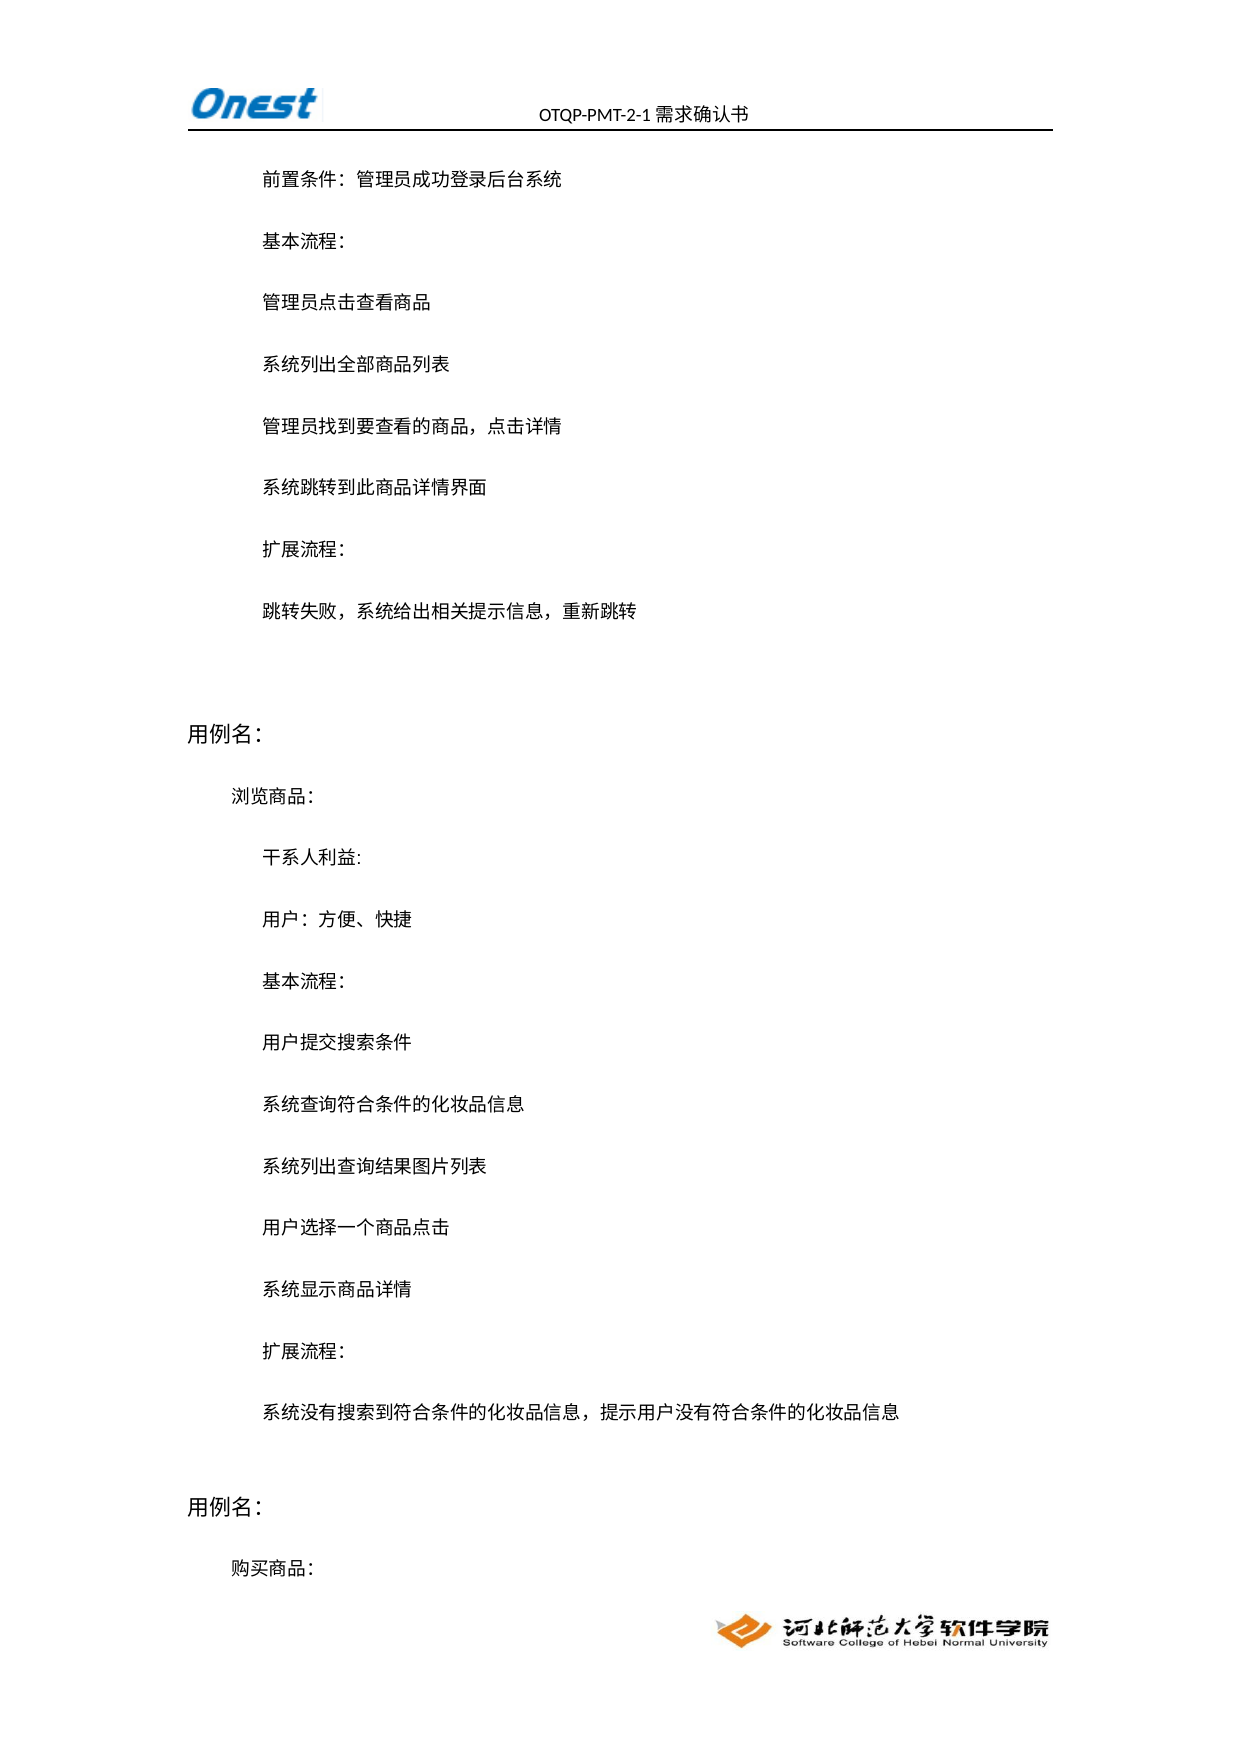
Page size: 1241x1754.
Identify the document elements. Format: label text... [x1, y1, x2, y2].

text 系统列出查询结果图片列表 [187, 1149, 1053, 1181]
text 购买商品： [187, 1551, 1053, 1584]
text 扩展流程： [187, 532, 1053, 564]
text 扩展流程： [187, 1334, 1053, 1366]
text 用例名： [187, 1489, 1053, 1522]
text 基本流程： [187, 224, 1053, 256]
text 系统没有搜索到符合条件的化妆品信息，提示用户没有符合条件的化妆品信息 [187, 1395, 1053, 1428]
text 系统查询符合条件的化妆品信息 [187, 1087, 1053, 1119]
text 系统列出全部商品列表 [187, 347, 1053, 379]
text 用户提交搜索条件 [187, 1025, 1053, 1058]
picture [187, 88, 324, 122]
text 用例名： [187, 717, 1053, 749]
text 系统跳转到此商品详情界面 [187, 470, 1053, 503]
text 用户选择一个商品点击 [187, 1210, 1053, 1243]
text 基本流程： [187, 964, 1053, 996]
text 管理员找到要查看的商品，点击详情 [187, 409, 1053, 441]
text 系统显示商品详情 [187, 1272, 1053, 1304]
text 管理员点击查看商品 [187, 285, 1053, 318]
text 干系人利益: [187, 840, 1053, 873]
picture [710, 1611, 1053, 1651]
text 用户：方便、快捷 [187, 902, 1053, 934]
text 前置条件：管理员成功登录后台系统 [187, 162, 1053, 194]
text 跳转失败，系统给出相关提示信息，重新跳转 [187, 594, 1053, 626]
text 浏览商品： [187, 779, 1053, 811]
